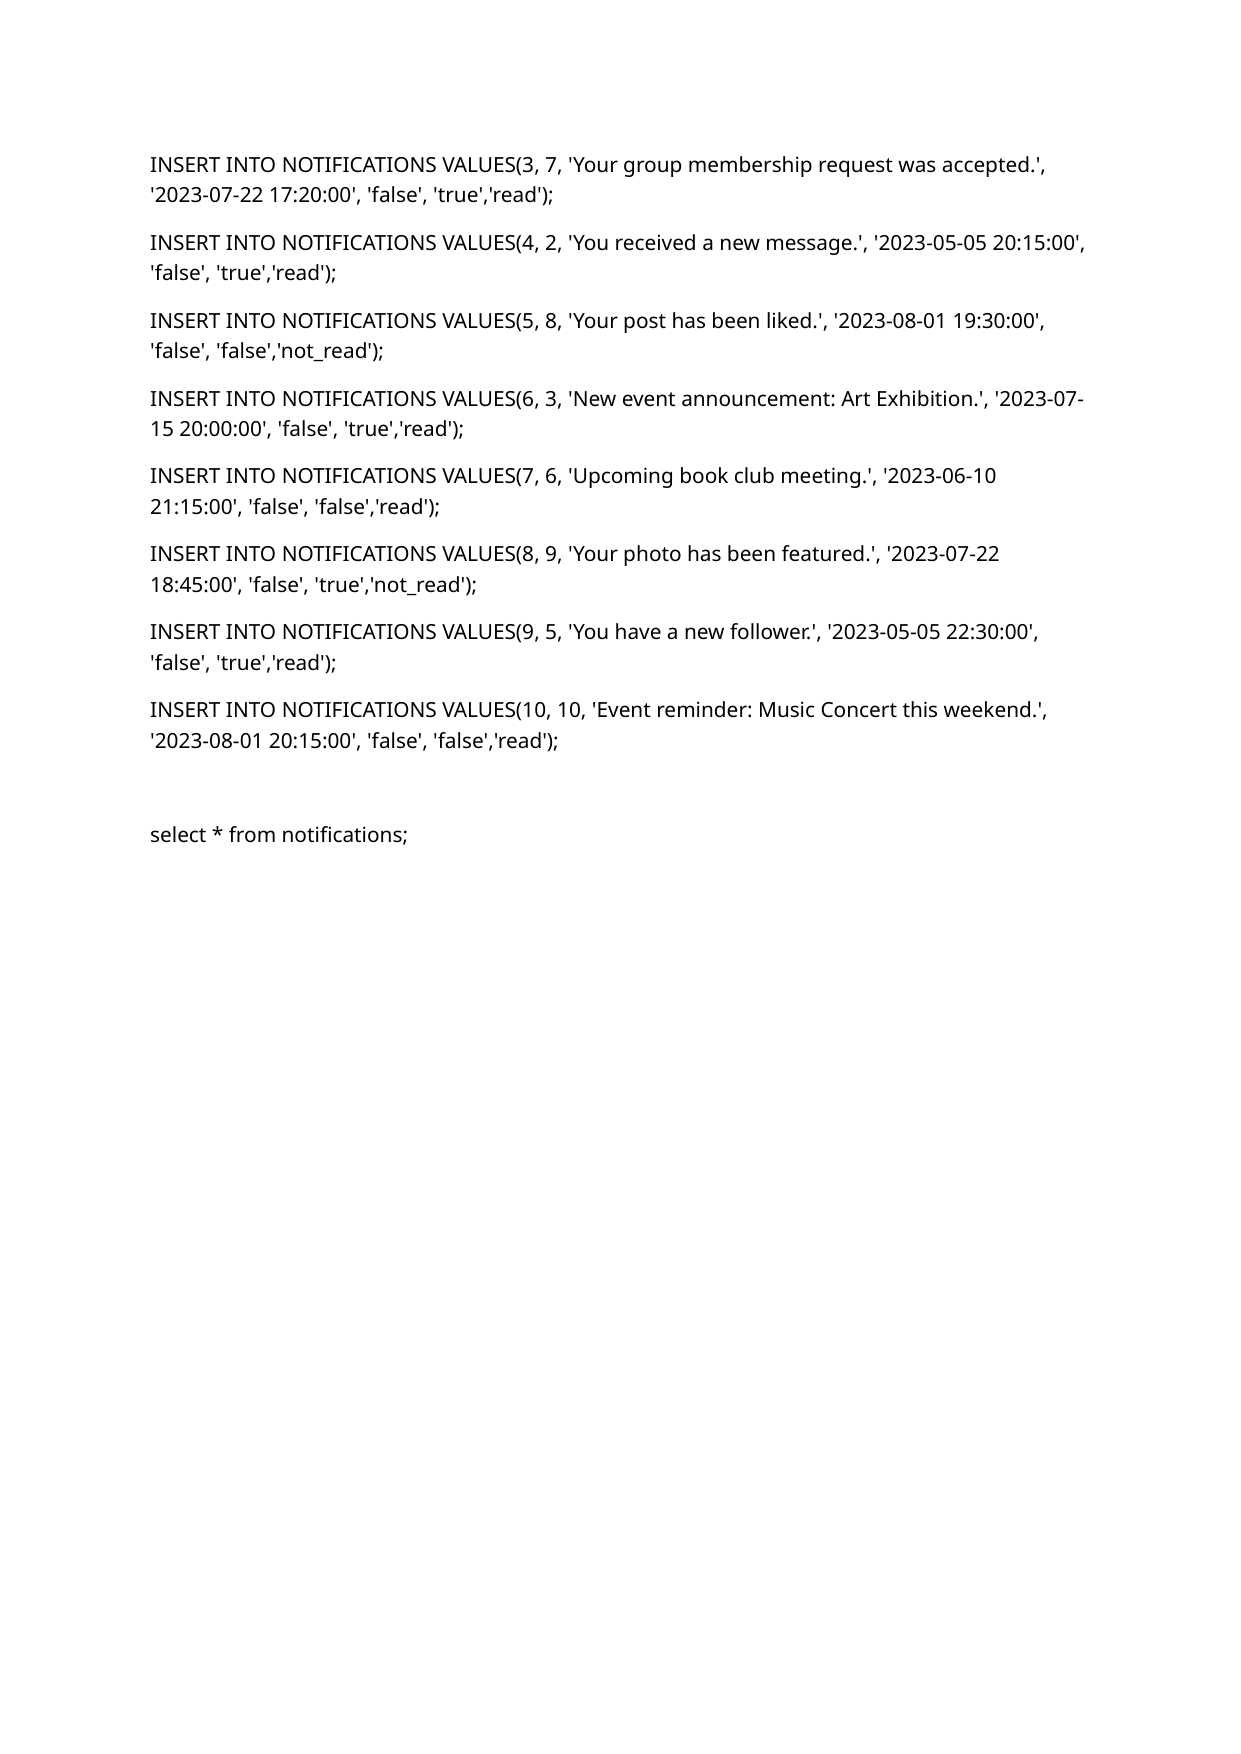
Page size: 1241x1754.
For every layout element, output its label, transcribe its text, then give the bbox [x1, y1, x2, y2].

text INSERT INTO NOTIFICATIONS VALUES(4, 2, 'You received a new message.', '2023-05-05 20:15:00', 'false', 'true','read'); [150, 228, 1090, 287]
text INSERT INTO NOTIFICATIONS VALUES(8, 9, 'Your photo has been featured.', '2023-07-22 18:45:00', 'false', 'true','not_read'); [150, 539, 1090, 599]
text select * from notifications; [150, 821, 1090, 849]
text INSERT INTO NOTIFICATIONS VALUES(3, 7, 'Your group membership request was accepted.', '2023-07-22 17:20:00', 'false', 'true','read'); [150, 150, 1090, 209]
text INSERT INTO NOTIFICATIONS VALUES(10, 10, 'Event reminder: Music Concert this weekend.', '2023-08-01 20:15:00', 'false', 'false','read'); [150, 695, 1090, 754]
text INSERT INTO NOTIFICATIONS VALUES(6, 3, 'New event announcement: Art Exhibition.', '2023-07-15 20:00:00', 'false', 'true','read'); [150, 384, 1090, 443]
text INSERT INTO NOTIFICATIONS VALUES(9, 5, 'You have a new follower.', '2023-05-05 22:30:00', 'false', 'true','read'); [150, 617, 1090, 677]
text INSERT INTO NOTIFICATIONS VALUES(5, 8, 'Your post has been liked.', '2023-08-01 19:30:00', 'false', 'false','not_read'); [150, 306, 1090, 365]
text INSERT INTO NOTIFICATIONS VALUES(7, 6, 'Upcoming book club meeting.', '2023-06-10 21:15:00', 'false', 'false','read'); [150, 462, 1090, 521]
